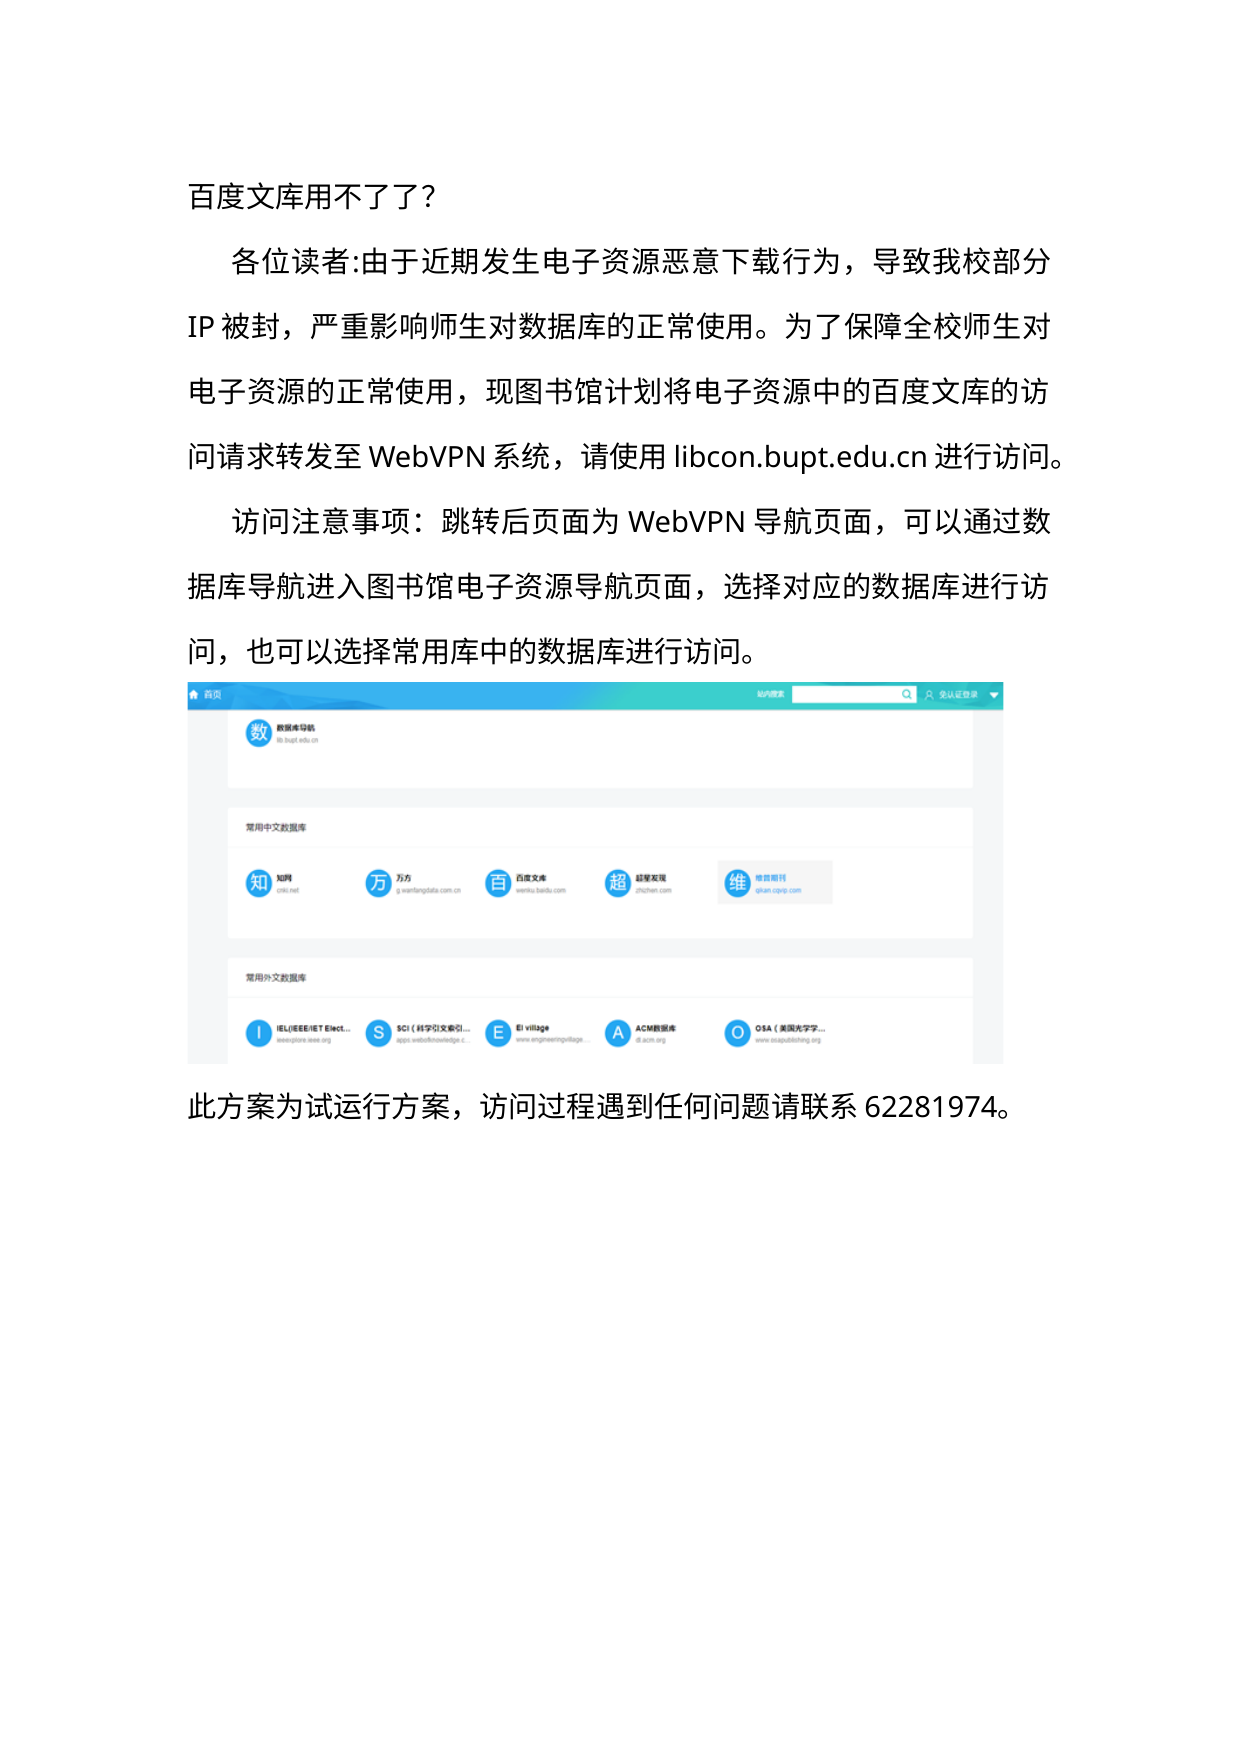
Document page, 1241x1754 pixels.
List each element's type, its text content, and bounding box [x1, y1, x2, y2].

text 各位读者:由于近期发生电子资源恶意下载行为，导致我校部分IP被封，严重影响师生对数据库的正常使用。为了保障全校师生对电子资源的正常使用，现图书馆计划将电子资源中的百度文库的访问请求转发至WebVPN系统，请使用libcon.bupt.edu.cn进行访问。 [187, 227, 1053, 487]
picture [187, 682, 1004, 1064]
text 此方案为试运行方案，访问过程遇到任何问题请联系62281974。 [187, 1072, 1053, 1137]
text 访问注意事项：跳转后页面为WebVPN导航页面，可以通过数据库导航进入图书馆电子资源导航页面，选择对应的数据库进行访问，也可以选择常用库中的数据库进行访问。 [187, 487, 1053, 682]
text 百度文库用不了了？ [187, 162, 1053, 227]
